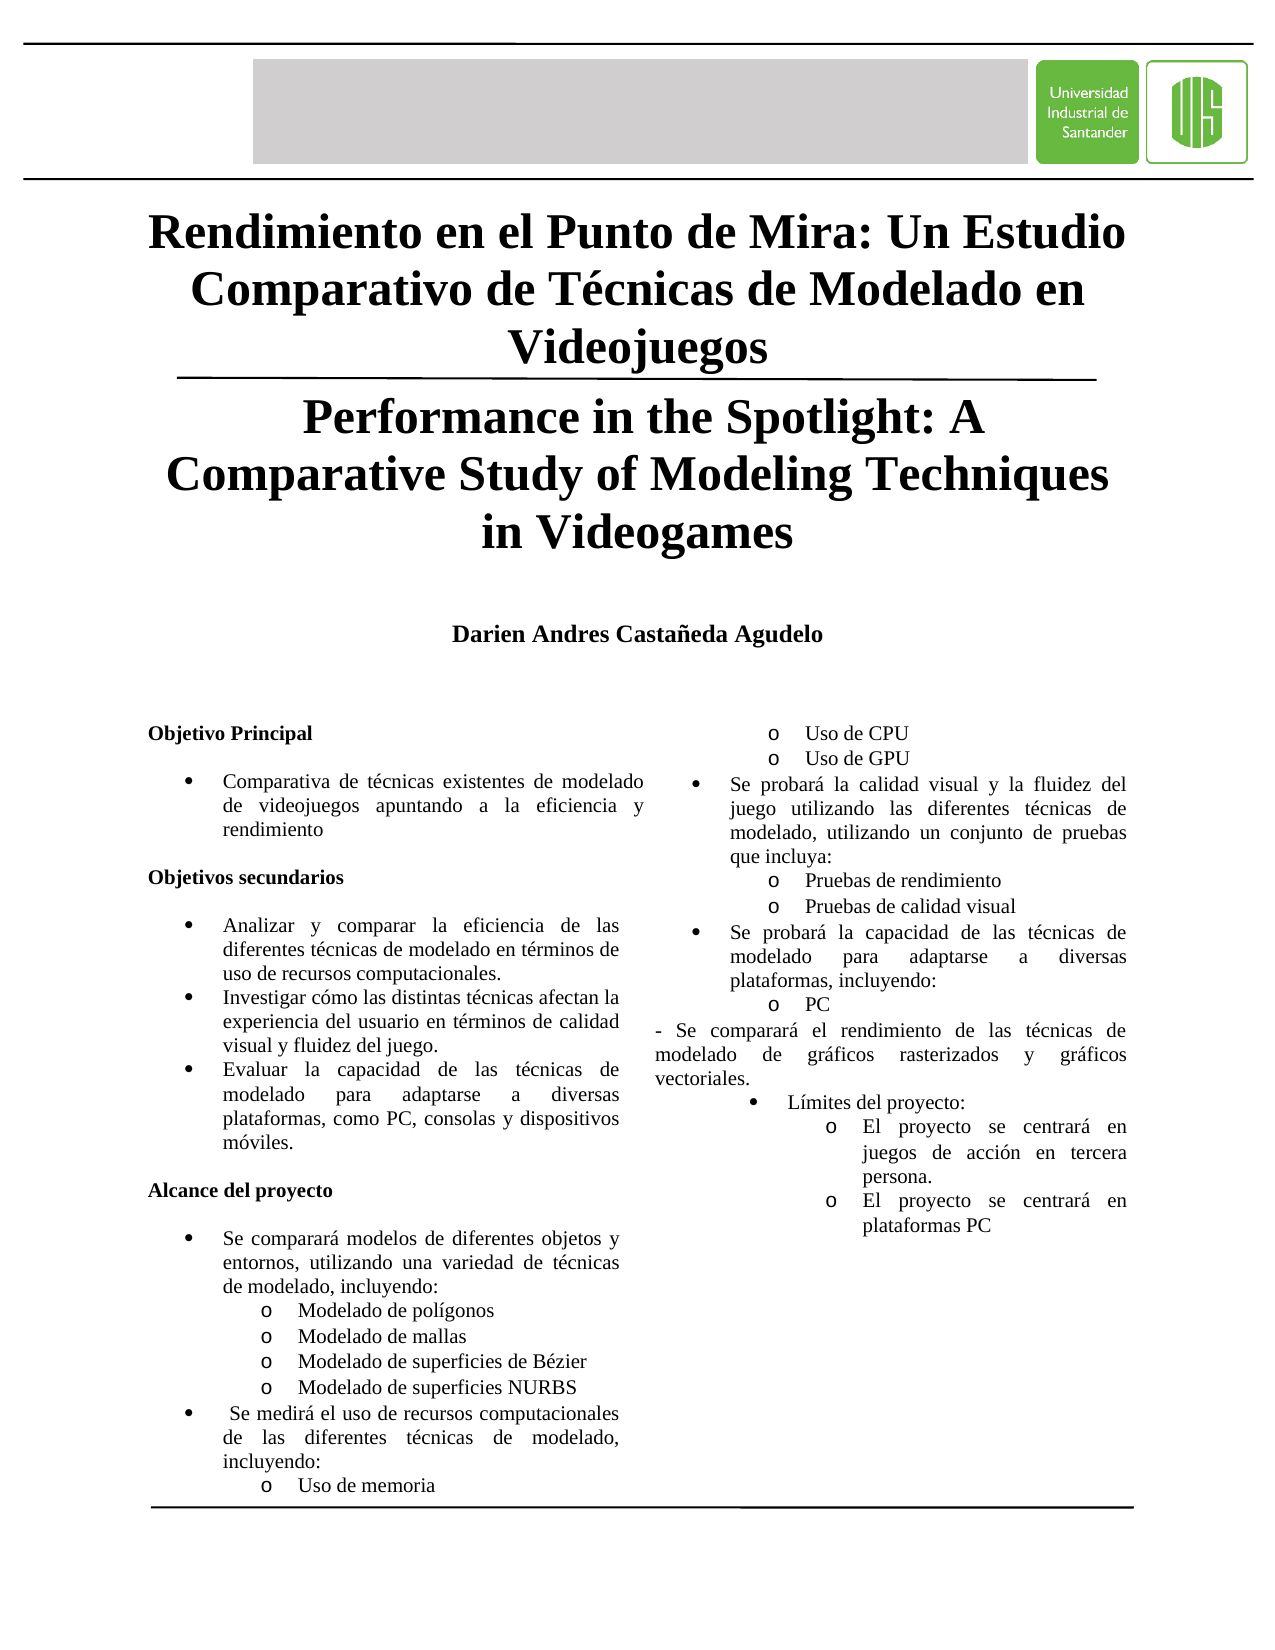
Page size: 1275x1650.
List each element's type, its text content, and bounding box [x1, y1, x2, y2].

list Se medirá el uso de recursos computacionales de las diferentes técnicas de modelado, incluyendo: [185, 1401, 620, 1473]
text Alcance del proyecto [148, 1178, 620, 1202]
text Darien Andres Castañeda Agudelo [148, 619, 1127, 648]
list Evaluar la capacidad de las técnicas de modelado para adaptarse a diversas plataformas, como PC, consolas y dispositivos móviles. [185, 1057, 620, 1154]
list Uso de GPU [767, 746, 1127, 772]
list Se comparará modelos de diferentes objetos y entornos, utilizando una variedad de técnicas de modelado, incluyendo: [185, 1226, 620, 1298]
list Uso de memoria [260, 1473, 620, 1499]
list Modelado de mallas [260, 1324, 620, 1349]
list El proyecto se centrará en juegos de acción en tercera persona. [825, 1114, 1127, 1188]
list Modelado de superficies de Bézier [260, 1349, 620, 1375]
list Pruebas de rendimiento [767, 868, 1127, 894]
text Rendimiento en el Punto de Mira: Un Estudio Comparativo de Técnicas de Modelado en Videojuegos [148, 201, 1127, 374]
text Objetivos secundarios [148, 865, 620, 889]
list Se probará la calidad visual y la fluidez del juego utilizando las diferentes técnicas de modelado, utilizando un conjunto de pruebas que incluya: [692, 772, 1127, 868]
picture [1036, 60, 1248, 164]
list Comparativa de técnicas existentes de modelado de videojuegos apuntando a la eficiencia y rendimiento [185, 769, 637, 841]
list Modelado de polígonos [260, 1298, 620, 1324]
text Objetivo Principal [148, 721, 620, 744]
text Performance in the Spotlight: A Comparative Study of Modeling Techniques in Videogames [148, 386, 1127, 559]
list PC [767, 992, 1127, 1018]
list Investigar cómo las distintas técnicas afectan la experiencia del usuario en términos de calidad visual y fluidez del juego. [185, 985, 620, 1057]
text - Se comparará el rendimiento de las técnicas de modelado de gráficos rasterizados y gráficos vectoriales. [655, 1018, 1127, 1090]
list Modelado de superficies NURBS [260, 1375, 620, 1401]
list Pruebas de calidad visual [767, 894, 1127, 920]
list Límites del proyecto: [750, 1090, 1127, 1114]
list Analizar y comparar la eficiencia de las diferentes técnicas de modelado en términos de uso de recursos computacionales. [185, 913, 620, 985]
list Se probará la capacidad de las técnicas de modelado para adaptarse a diversas plataformas, incluyendo: [692, 920, 1127, 992]
list El proyecto se centrará en plataformas PC [825, 1188, 1127, 1237]
list Uso de CPU [767, 721, 1127, 746]
